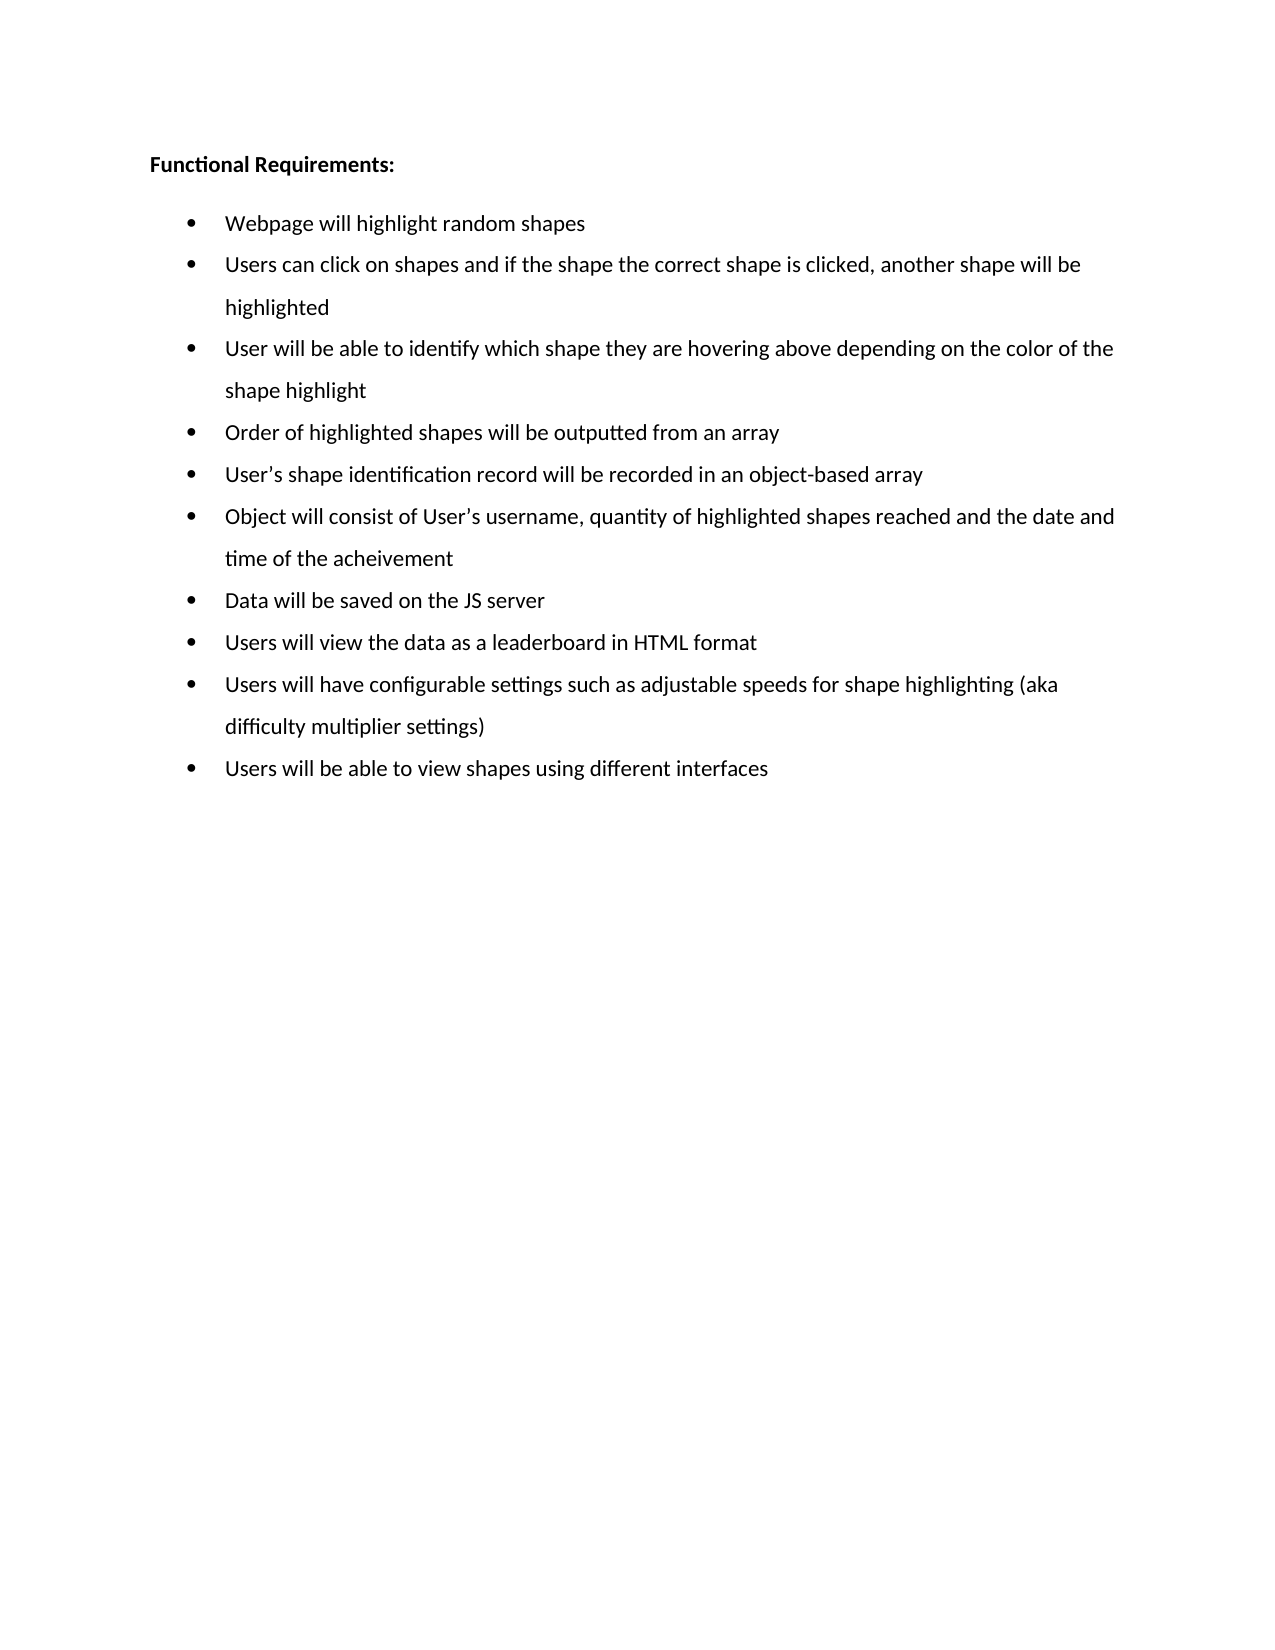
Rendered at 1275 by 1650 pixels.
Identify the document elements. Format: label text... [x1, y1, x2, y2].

text Functional Requirements: [150, 150, 1125, 178]
list Webpage will highlight random shapes [187, 209, 1125, 237]
list User’s shape identification record will be recorded in an object-based array [187, 461, 1125, 488]
list Users can click on shapes and if the shape the correct shape is clicked, another shape will be highlighted [187, 251, 1125, 321]
list Users will have configurable settings such as adjustable speeds for shape highlighting (aka difficulty multiplier settings) [187, 670, 1125, 740]
list Object will consist of User’s username, quantity of highlighted shapes reached and the date and time of the acheivement [187, 502, 1125, 572]
list User will be able to identify which shape they are hovering above depending on the color of the shape highlight [187, 334, 1125, 404]
list Order of highlighted shapes will be outputted from an array [187, 418, 1125, 447]
list Users will be able to view shapes using different interfaces [187, 754, 1125, 782]
list Data will be saved on the JS server [187, 586, 1125, 614]
list Users will view the data as a leaderboard in HTML format [187, 628, 1125, 656]
